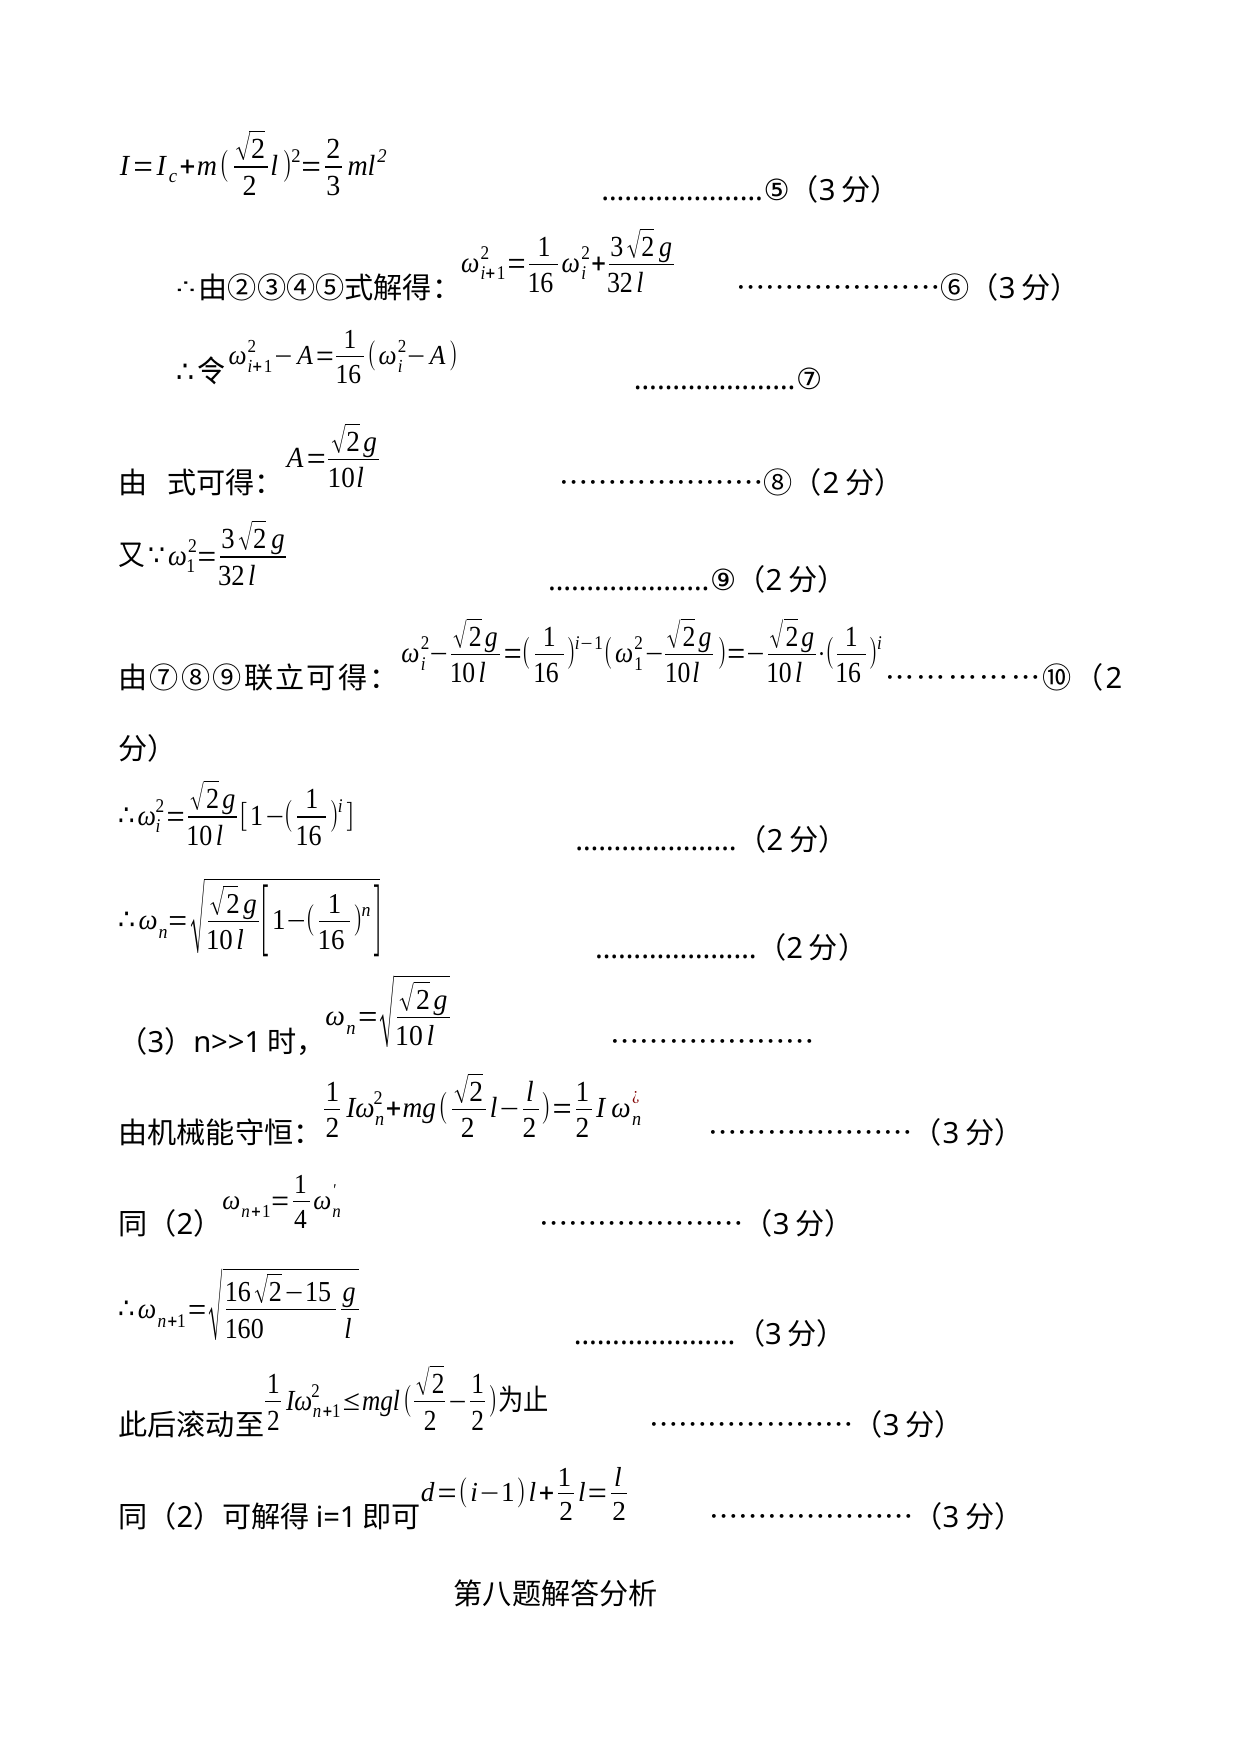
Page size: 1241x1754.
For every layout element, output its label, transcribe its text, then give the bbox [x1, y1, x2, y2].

text 此后滚动至 …………………（3分） [118, 1364, 1122, 1462]
text 第八题解答分析 [118, 1559, 1122, 1624]
text （3）n>>1时， ………………… [118, 974, 1122, 1072]
text 同（2）可解得i=1即可 …………………（3分） [118, 1462, 1122, 1559]
text …………………⑦ [118, 324, 1122, 422]
text …………………（2分） [118, 877, 1122, 974]
text 由⑦⑧⑨联立可得：……………⑩（2分） [118, 617, 1122, 779]
text 由②③④⑤式解得： …………………⑥（3分） [118, 227, 1122, 324]
text …………………（2分） [118, 779, 1122, 877]
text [118, 129, 1122, 227]
text 同（2） …………………（3分） [118, 1169, 1122, 1267]
text …………………⑨（2分） [118, 519, 1122, 617]
text 由 式可得： …………………⑧（2分） [118, 422, 1122, 519]
text …………………（3分） [118, 1267, 1122, 1364]
text 由机械能守恒： …………………（3分） [118, 1072, 1122, 1169]
